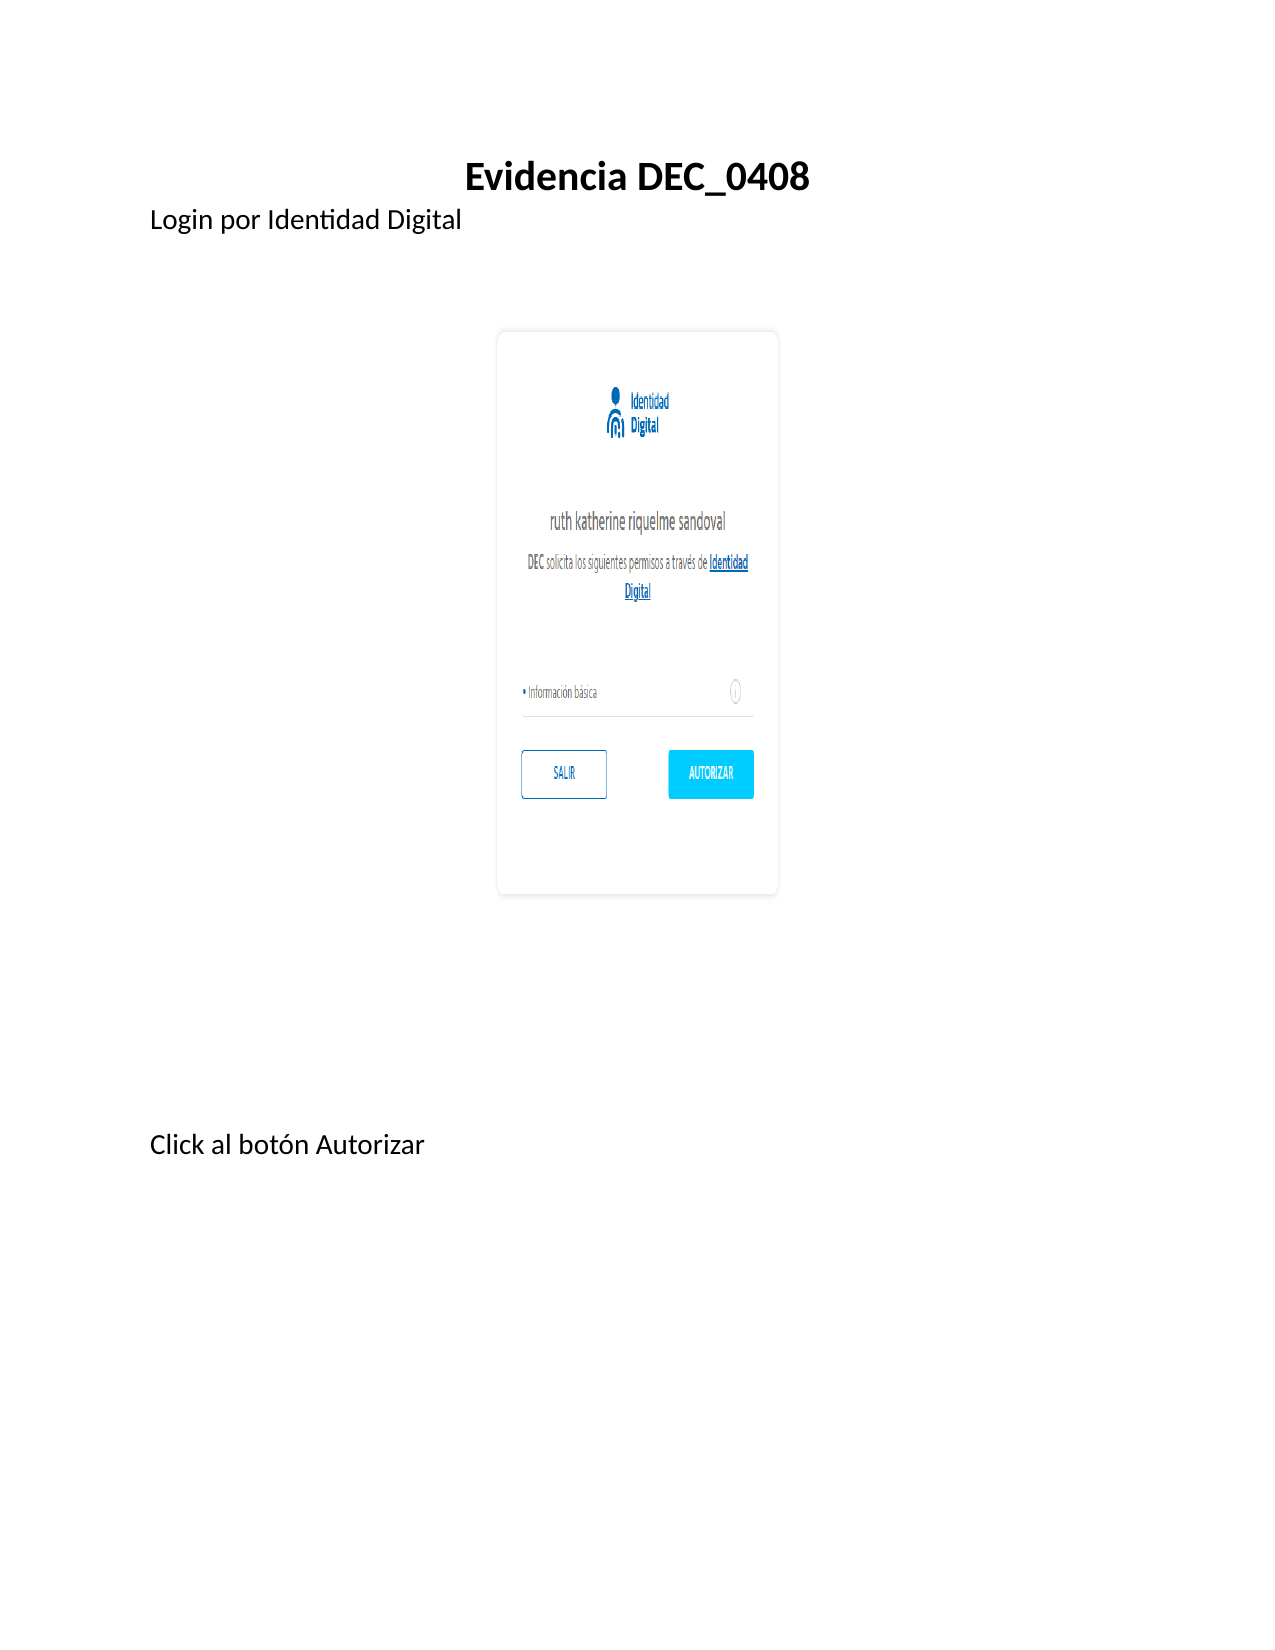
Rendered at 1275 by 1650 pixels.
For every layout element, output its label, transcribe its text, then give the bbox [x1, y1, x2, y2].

text Login por Identidad Digital [150, 207, 1125, 246]
text Evidencia DEC_0408 [150, 150, 1125, 207]
text Click al botón Autorizar [150, 1148, 1125, 1188]
picture [220, 314, 1055, 1148]
